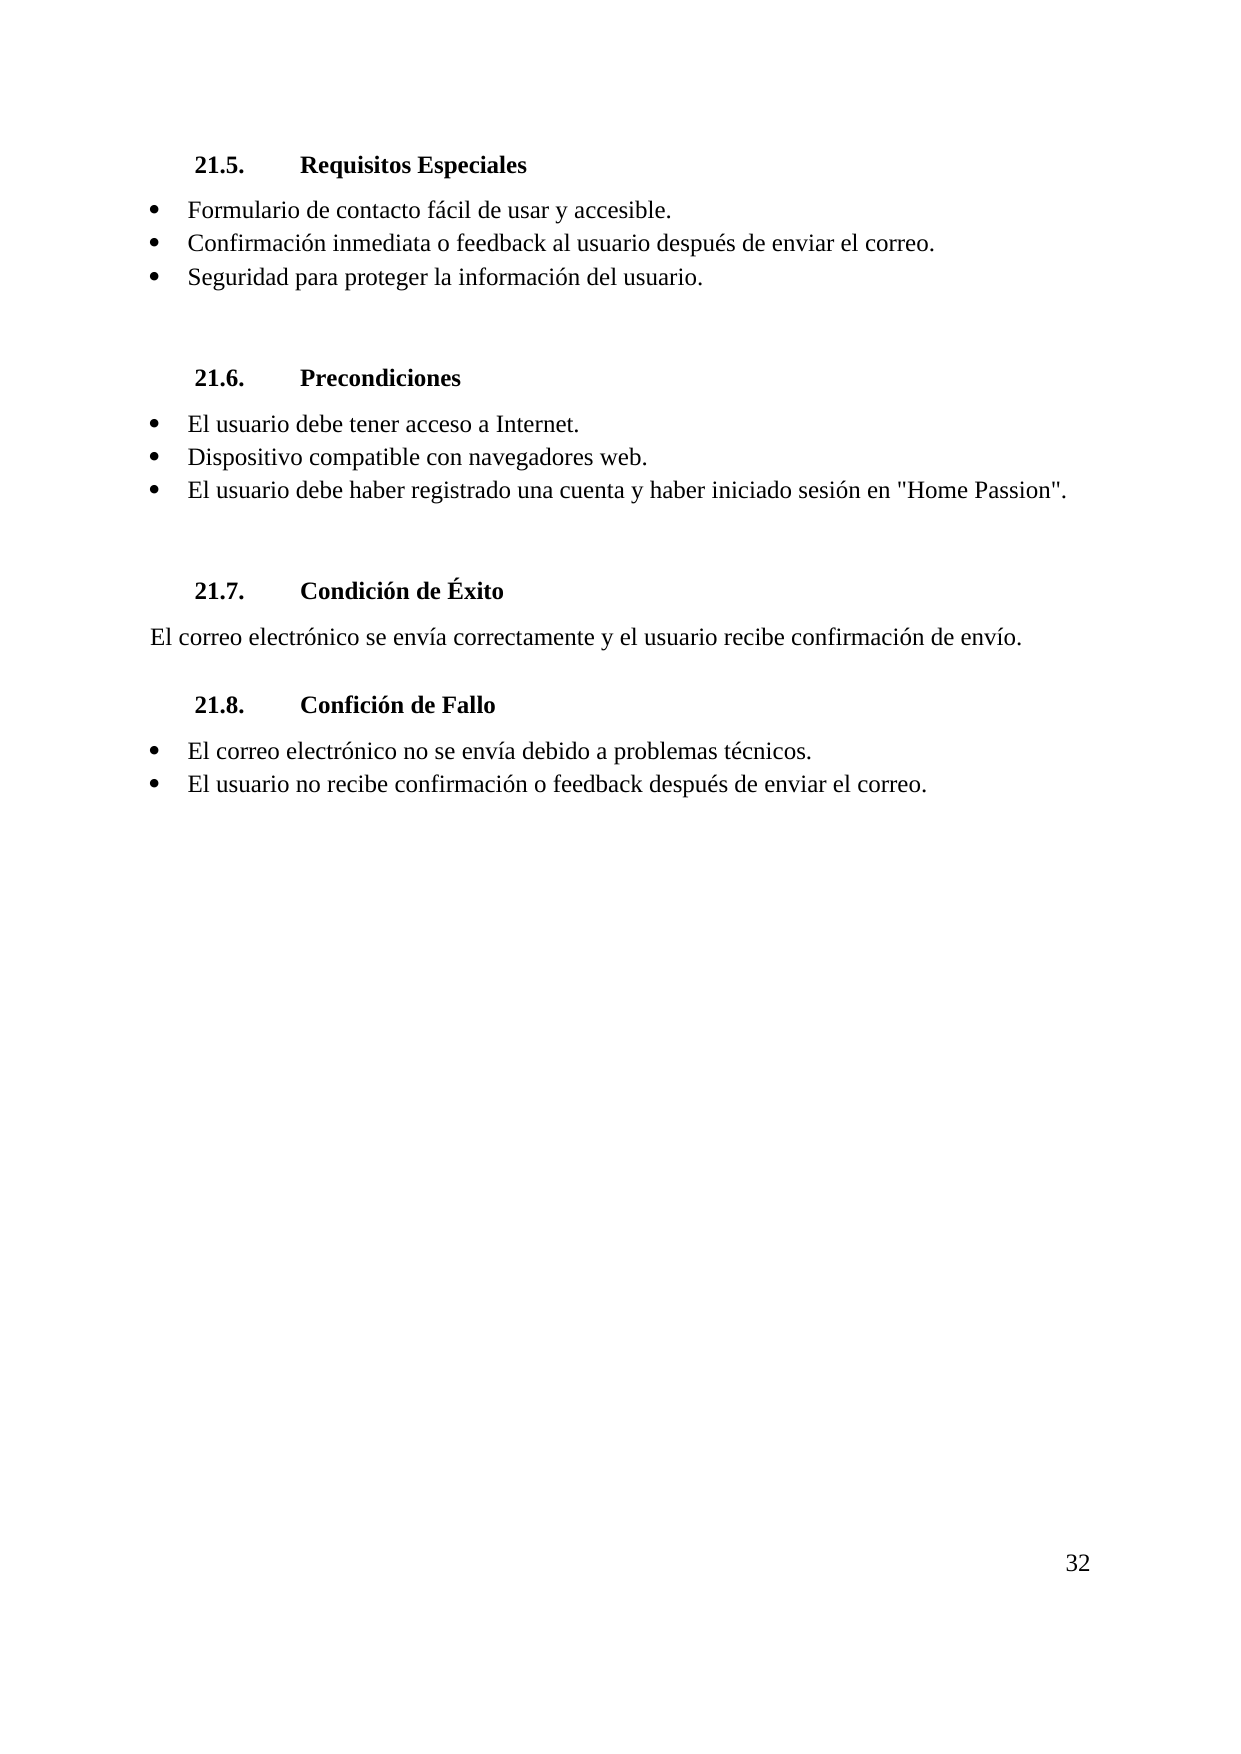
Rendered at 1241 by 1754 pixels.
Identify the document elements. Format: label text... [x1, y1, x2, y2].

subtitle Precondiciones [194, 363, 1090, 392]
subtitle Condición de Éxito [194, 576, 1090, 605]
list El correo electrónico no se envía debido a problemas técnicos. [150, 736, 1090, 764]
list El usuario debe tener acceso a Internet. [150, 409, 1090, 437]
list Formulario de contacto fácil de usar y accesible. [150, 196, 1090, 224]
list Dispositivo compatible con navegadores web. [150, 442, 1090, 470]
list Confirmación inmediata o feedback al usuario después de enviar el correo. [150, 228, 1090, 257]
subtitle Confición de Fallo [194, 690, 1090, 719]
subtitle Requisitos Especiales [194, 150, 1090, 179]
list Seguridad para proteger la información del usuario. [150, 262, 1090, 290]
list El usuario no recibe confirmación o feedback después de enviar el correo. [150, 769, 1090, 798]
list El usuario debe haber registrado una cuenta y haber iniciado sesión en "Home Passion". [150, 475, 1090, 503]
text El correo electrónico se envía correctamente y el usuario recibe confirmación de envío. [150, 622, 1090, 651]
